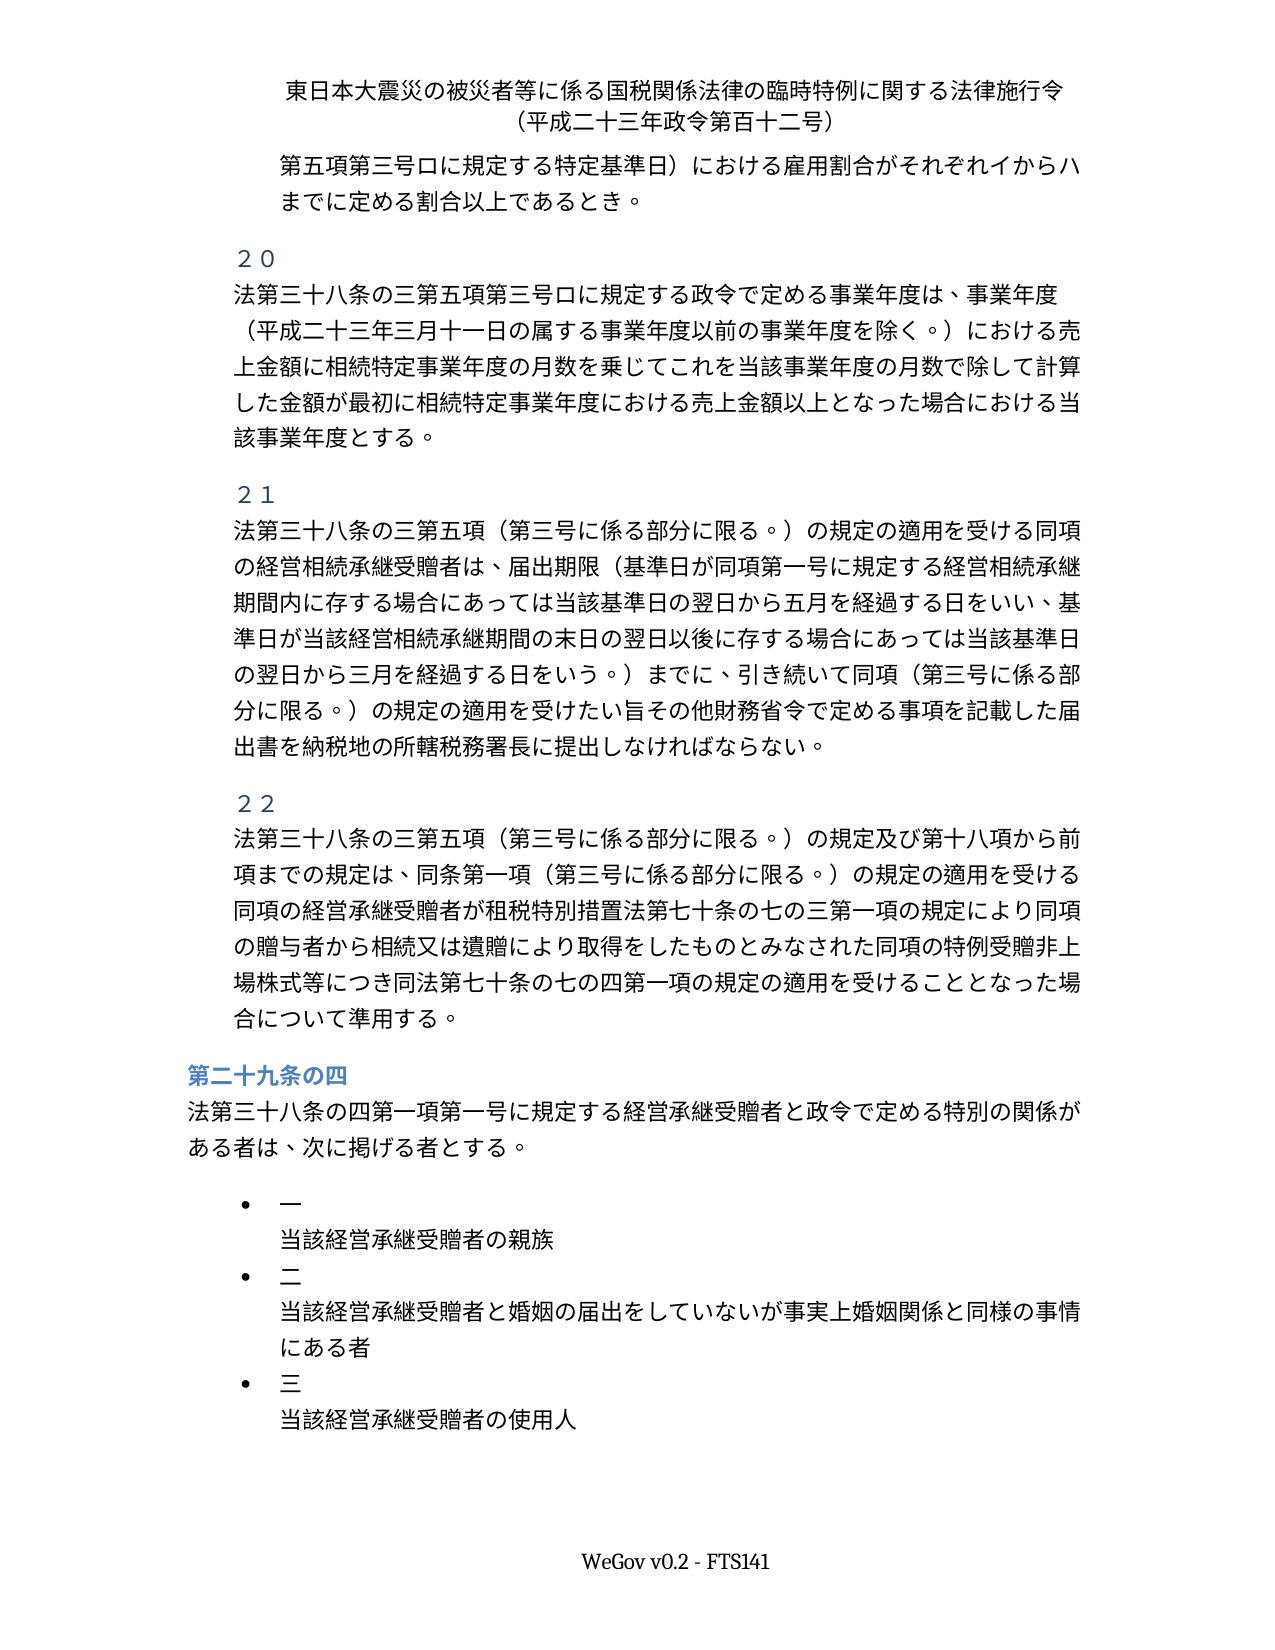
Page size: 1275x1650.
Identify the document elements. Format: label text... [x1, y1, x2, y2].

text 法第三十八条の四第一項第一号に規定する経営承継受贈者と政令で定める特別の関係がある者は、次に掲げる者とする。 [187, 1096, 1087, 1163]
subtitle ２０ [233, 243, 1087, 274]
subtitle ２２ [233, 787, 1087, 819]
list 一 当該経営承継受贈者の親族 [242, 1188, 1087, 1256]
list 三 当該経営承継受贈者の使用人 [242, 1368, 1087, 1435]
text 法第三十八条の三第五項（第三号に係る部分に限る。）の規定の適用を受ける同項の経営相続承継受贈者は、届出期限（基準日が同項第一号に規定する経営相続承継期間内に存する場合にあっては当該基準日の翌日から五月を経過する日をいい、基準日が当該経営相続承継期間の末日の翌日以後に存する場合にあっては当該基準日の翌日から三月を経過する日をいう。）までに、引き続いて同項（第三号に係る部分に限る。）の規定の適用を受けたい旨その他財務省令で定める事項を記載した届出書を納税地の所轄税務署長に提出しなければならない。 [233, 515, 1087, 762]
subtitle ２１ [233, 479, 1087, 510]
text 法第三十八条の三第五項第三号ロに規定する政令で定める事業年度は、事業年度（平成二十三年三月十一日の属する事業年度以前の事業年度を除く。）における売上金額に相続特定事業年度の月数を乗じてこれを当該事業年度の月数で除して計算した金額が最初に相続特定事業年度における売上金額以上となった場合における当該事業年度とする。 [233, 279, 1087, 454]
list 二 当該経営承継受贈者と婚姻の届出をしていないが事実上婚姻関係と同様の事情にある者 [242, 1260, 1087, 1363]
text 法第三十八条の三第五項（第三号に係る部分に限る。）の規定及び第十八項から前項までの規定は、同条第一項（第三号に係る部分に限る。）の規定の適用を受ける同項の経営承継受贈者が租税特別措置法第七十条の七の三第一項の規定により同項の贈与者から相続又は遺贈により取得をしたものとみなされた同項の特例受贈非上場株式等につき同法第七十条の七の四第一項の規定の適用を受けることとなった場合について準用する。 [233, 823, 1087, 1034]
subtitle 第二十九条の四 [187, 1060, 1087, 1091]
